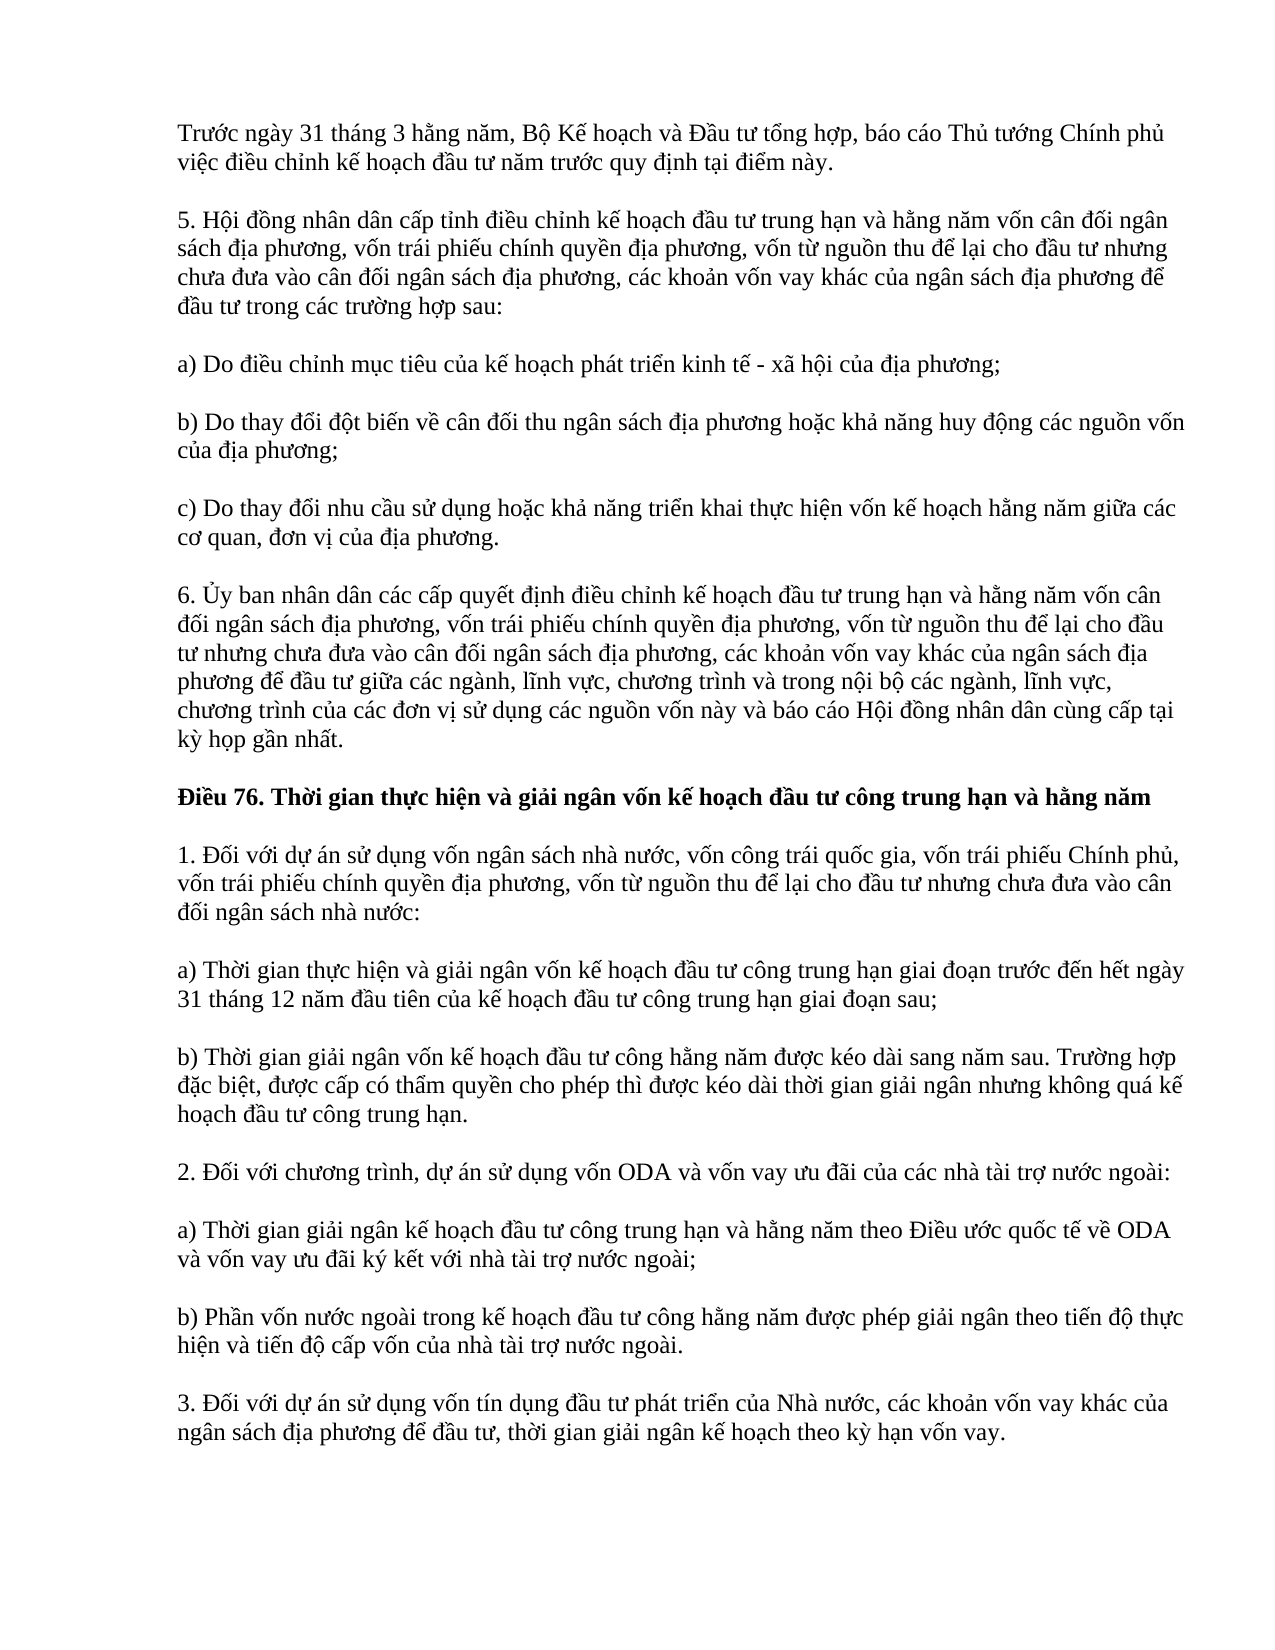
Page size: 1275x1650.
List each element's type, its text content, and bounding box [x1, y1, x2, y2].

text 2. Đối với chương trình, dự án sử dụng vốn ODA và vốn vay ưu đãi của các nhà tài trợ nước ngoài: [177, 1157, 1186, 1186]
text a) Thời gian thực hiện và giải ngân vốn kế hoạch đầu tư công trung hạn giai đoạn trước đến hết ngày 31 tháng 12 năm đầu tiên của kế hoạch đầu tư công trung hạn giai đoạn sau; [177, 955, 1186, 1013]
text 5. Hội đồng nhân dân cấp tỉnh điều chỉnh kế hoạch đầu tư trung hạn và hằng năm vốn cân đối ngân sách địa phương, vốn trái phiếu chính quyền địa phương, vốn từ nguồn thu để lại cho đầu tư nhưng chưa đưa vào cân đối ngân sách địa phương, các khoản vốn vay khác của ngân sách địa phương để đầu tư trong các trường hợp sau: [177, 205, 1186, 320]
text a) Do điều chỉnh mục tiêu của kế hoạch phát triển kinh tế - xã hội của địa phương; [177, 349, 1186, 378]
text b) Thời gian giải ngân vốn kế hoạch đầu tư công hằng năm được kéo dài sang năm sau. Trường hợp đặc biệt, được cấp có thẩm quyền cho phép thì được kéo dài thời gian giải ngân nhưng không quá kế hoạch đầu tư công trung hạn. [177, 1042, 1186, 1128]
text Trước ngày 31 tháng 3 hằng năm, Bộ Kế hoạch và Đầu tư tổng hợp, báo cáo Thủ tướng Chính phủ việc điều chỉnh kế hoạch đầu tư năm trước quy định tại điểm này. [177, 118, 1186, 176]
text a) Thời gian giải ngân kế hoạch đầu tư công trung hạn và hằng năm theo Điều ước quốc tế về ODA và vốn vay ưu đãi ký kết với nhà tài trợ nước ngoài; [177, 1215, 1186, 1273]
text b) Do thay đổi đột biến về cân đối thu ngân sách địa phương hoặc khả năng huy động các nguồn vốn của địa phương; [177, 407, 1186, 464]
text c) Do thay đổi nhu cầu sử dụng hoặc khả năng triển khai thực hiện vốn kế hoạch hằng năm giữa các cơ quan, đơn vị của địa phương. [177, 493, 1186, 551]
text b) Phần vốn nước ngoài trong kế hoạch đầu tư công hằng năm được phép giải ngân theo tiến độ thực hiện và tiến độ cấp vốn của nhà tài trợ nước ngoài. [177, 1302, 1186, 1359]
text 6. Ủy ban nhân dân các cấp quyết định điều chỉnh kế hoạch đầu tư trung hạn và hằng năm vốn cân đối ngân sách địa phương, vốn trái phiếu chính quyền địa phương, vốn từ nguồn thu để lại cho đầu tư nhưng chưa đưa vào cân đối ngân sách địa phương, các khoản vốn vay khác của ngân sách địa phương để đầu tư giữa các ngành, lĩnh vực, chương trình và trong nội bộ các ngành, lĩnh vực, chương trình của các đơn vị sử dụng các nguồn vốn này và báo cáo Hội đồng nhân dân cùng cấp tại kỳ họp gần nhất. [177, 580, 1186, 753]
text 3. Đối với dự án sử dụng vốn tín dụng đầu tư phát triển của Nhà nước, các khoản vốn vay khác của ngân sách địa phương để đầu tư, thời gian giải ngân kế hoạch theo kỳ hạn vốn vay. [177, 1388, 1186, 1446]
text Điều 76. Thời gian thực hiện và giải ngân vốn kế hoạch đầu tư công trung hạn và hằng năm [177, 782, 1186, 811]
text 1. Đối với dự án sử dụng vốn ngân sách nhà nước, vốn công trái quốc gia, vốn trái phiếu Chính phủ, vốn trái phiếu chính quyền địa phương, vốn từ nguồn thu để lại cho đầu tư nhưng chưa đưa vào cân đối ngân sách nhà nước: [177, 840, 1186, 926]
